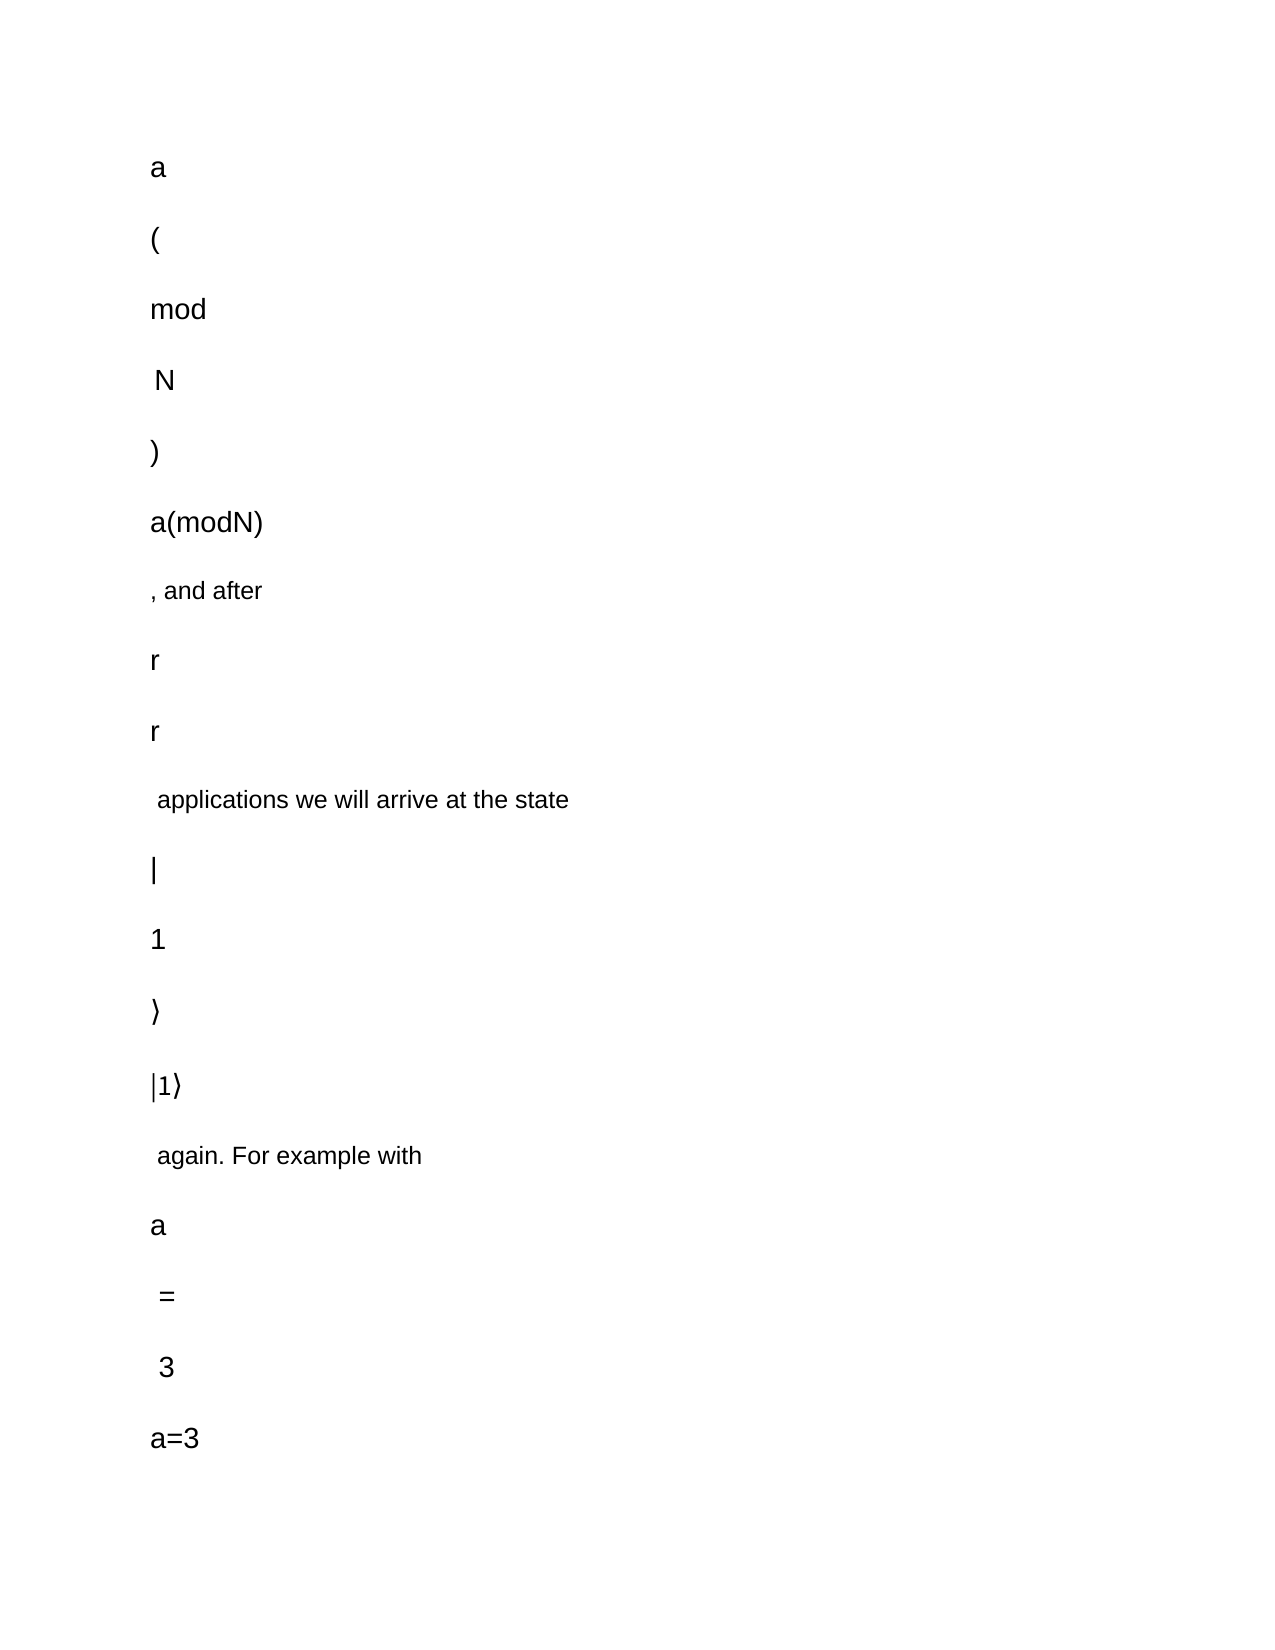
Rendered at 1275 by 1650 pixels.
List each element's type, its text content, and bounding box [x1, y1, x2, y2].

text |1⟩ [150, 1067, 1125, 1104]
text again. For example with [150, 1141, 1125, 1170]
text applications we will arrive at the state [150, 784, 1125, 813]
text ⟩ [150, 993, 1125, 1029]
text , and after [150, 576, 1125, 605]
text N [154, 363, 1125, 397]
text a(modN) [150, 505, 1125, 539]
text a=3 [150, 1421, 1125, 1454]
text r [150, 642, 1125, 676]
text ( [150, 221, 1125, 254]
text = [158, 1278, 1125, 1312]
text a [150, 1207, 1125, 1241]
text ) [150, 434, 1125, 468]
text a [150, 150, 1125, 183]
text mod [150, 292, 1125, 326]
text 1 [150, 922, 1125, 955]
text r [150, 713, 1125, 747]
text | [150, 851, 1125, 884]
text 3 [158, 1349, 1125, 1383]
